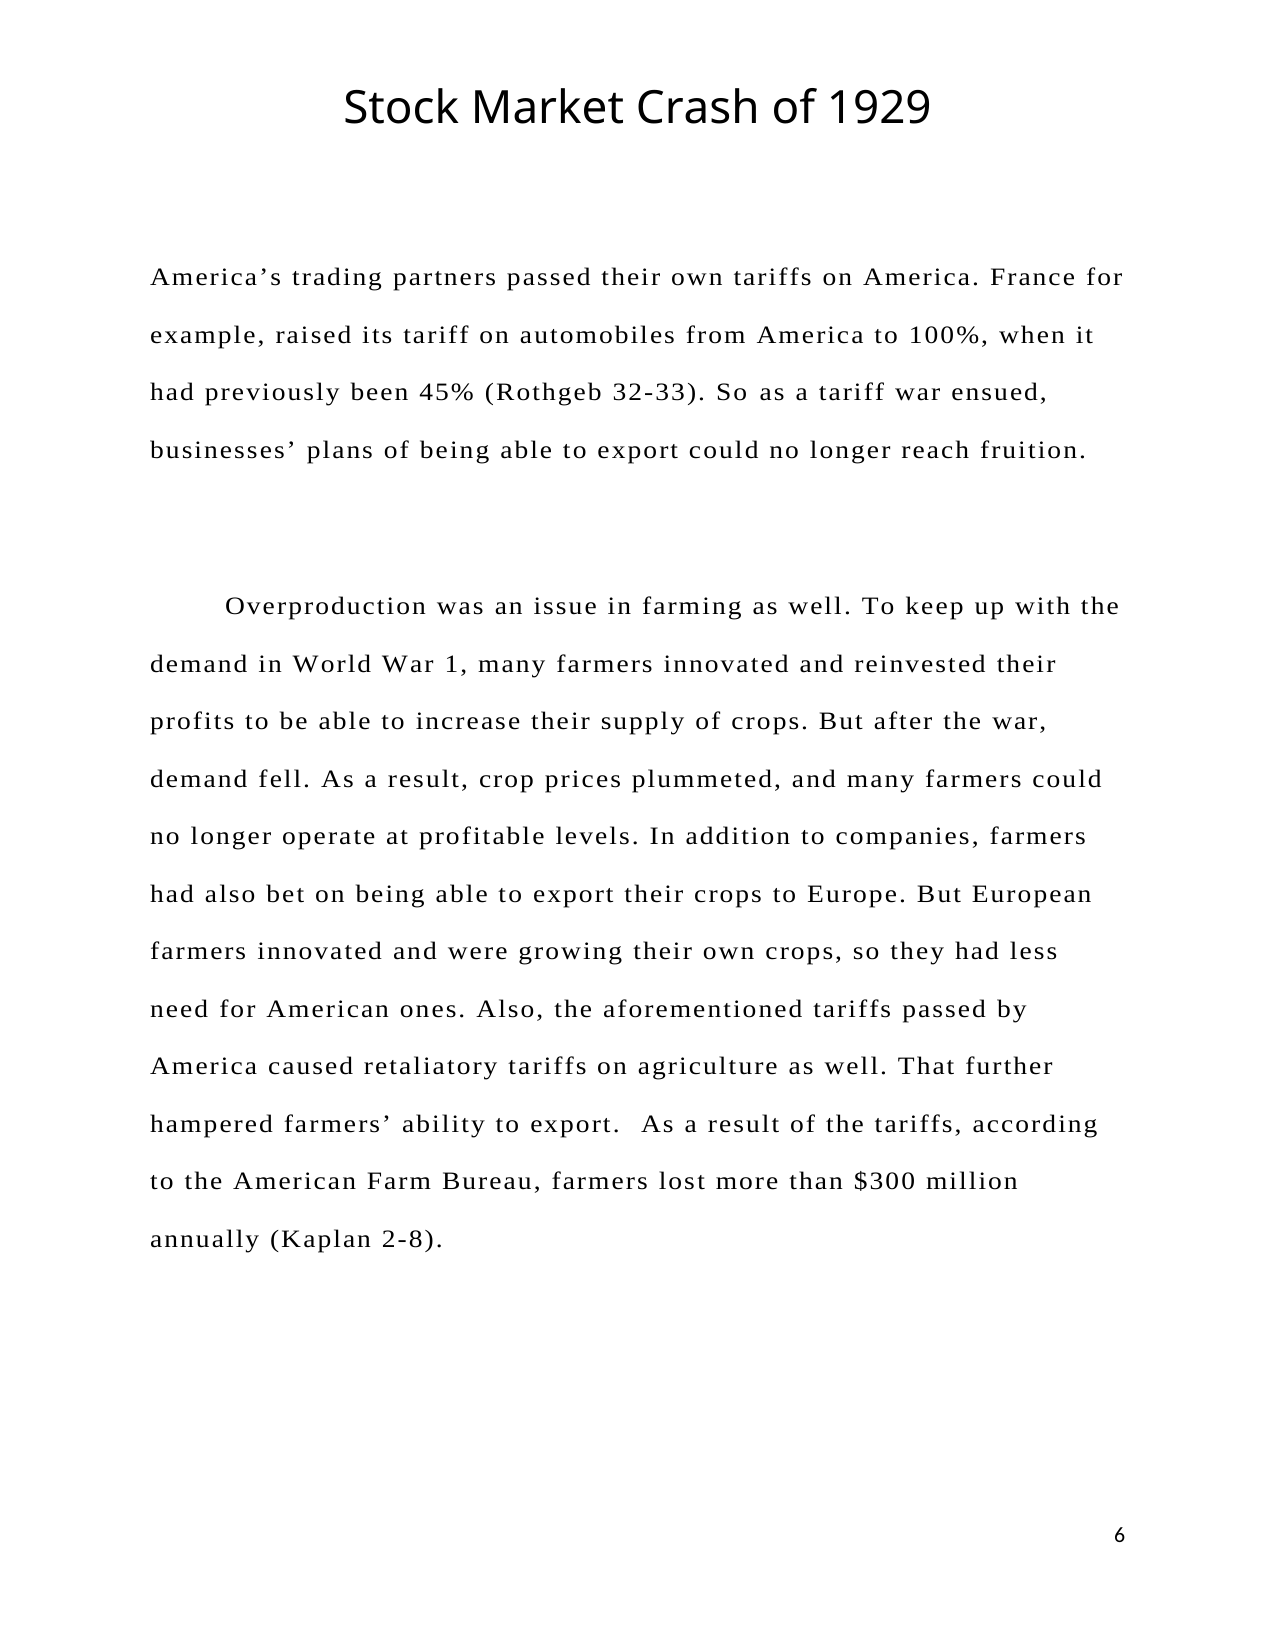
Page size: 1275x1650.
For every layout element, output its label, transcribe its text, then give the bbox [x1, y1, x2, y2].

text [150, 262, 1125, 463]
text Overproduction was an issue in farming as well. To keep up with the demand in World War 1, many farmers innovated and reinvested their profits to be able to increase their supply of crops. But after the war, demand fell. As a result, crop prices plummeted, and many farmers could no longer operate at profitable levels. In addition to companies, farmers had also bet on being able to export their crops to Europe. But European farmers innovated and were growing their own crops, so they had less need for American ones. Also, the aforementioned tariffs passed by America caused retaliatory tariffs on agriculture as well. That further hampered farmers’ ability to export. As a result of the tariffs, according to the American Farm Bureau, farmers lost more than $300 million annually (Kaplan 2-8). [150, 591, 1125, 1253]
